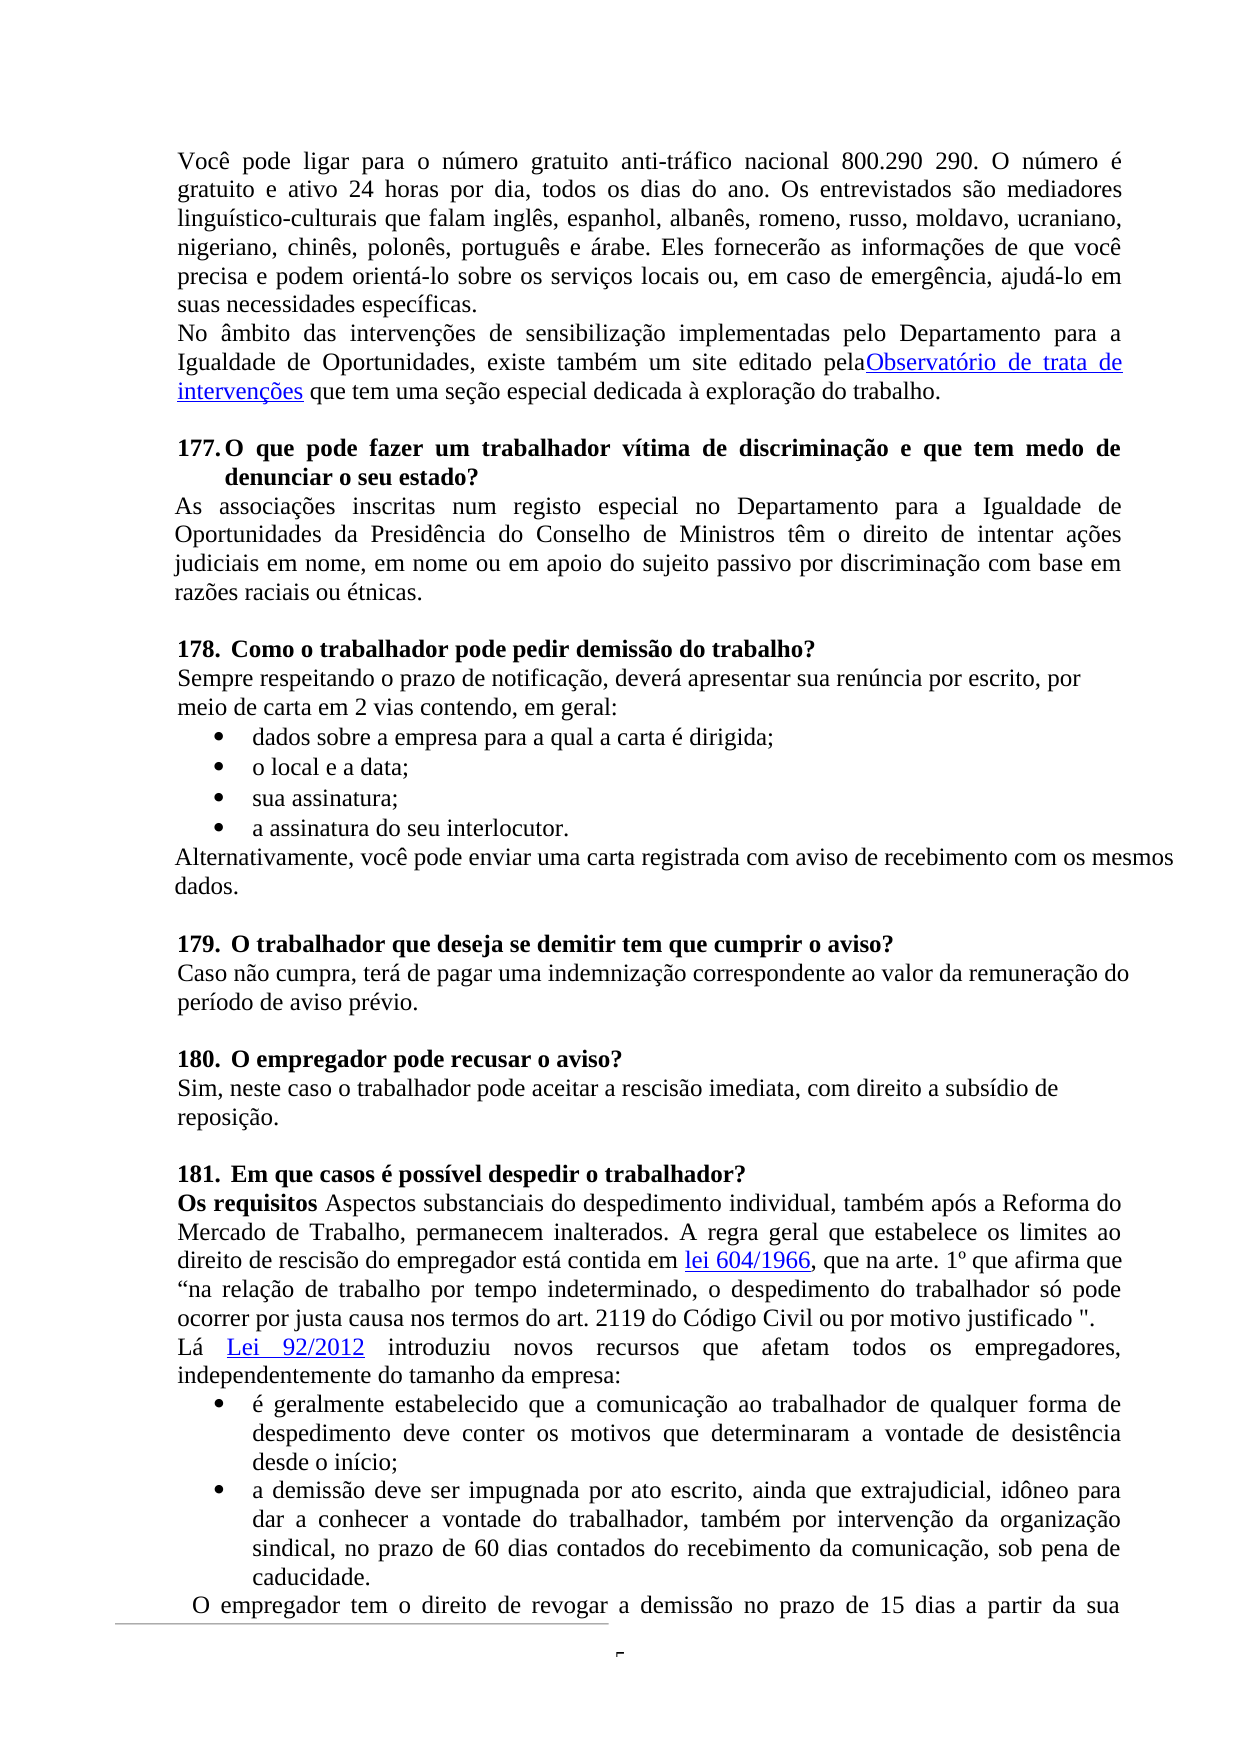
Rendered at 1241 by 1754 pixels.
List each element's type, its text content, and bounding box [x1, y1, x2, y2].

subtitle Como o trabalhador pode pedir demissão do trabalho? [177, 634, 1240, 663]
list sua assinatura; [214, 782, 1240, 812]
list a assinatura do seu interlocutor. [214, 812, 1240, 843]
subtitle O empregador pode recusar o aviso? [177, 1044, 1240, 1073]
list é geralmente estabelecido que a comunicação ao trabalhador de qualquer forma de despedimento deve conter os motivos que determinaram a vontade de desistência desde o início; [214, 1389, 1122, 1476]
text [192, 1591, 1122, 1619]
text Lá Lei 92/2012 introduziu novos recursos que afetam todos os empregadores, independentemente do tamanho da empresa: [177, 1332, 1122, 1389]
list o local e a data; [214, 751, 1240, 782]
text Sempre respeitando o prazo de notificação, deverá apresentar sua renúncia por escrito, por meio de carta em 2 vias contendo, em geral: [177, 663, 1131, 721]
list a demissão deve ser impugnada por ato escrito, ainda que extrajudicial, idôneo para dar a conhecer a vontade do trabalhador, também por intervenção da organização sindical, no prazo de 60 dias contados do recebimento da comunicação, sob pena de caducidade. [214, 1476, 1122, 1591]
text Caso não cumpra, terá de pagar uma indemnização correspondente ao valor da remuneração do período de aviso prévio. [177, 958, 1131, 1016]
text As associações inscritas num registo especial no Departamento para a Igualdade de Oportunidades da Presidência do Conselho de Ministros têm o direito de intentar ações judiciais em nome, em nome ou em apoio do sujeito passivo por discriminação com base em razões raciais ou étnicas. [174, 491, 1122, 606]
text No âmbito das intervenções de sensibilização implementadas pelo Departamento para a Igualdade de Oportunidades, existe também um site editado pelaObservatório de trata de intervenções que tem uma seção especial dedicada à exploração do trabalho. [177, 318, 1122, 404]
text Alternativamente, você pode enviar uma carta registrada com aviso de recebimento com os mesmos dados. [174, 843, 1240, 900]
text Os requisitos Aspectos substanciais do despedimento individual, também após a Reforma do Mercado de Trabalho, permanecem inalterados. A regra geral que estabelece os limites ao direito de rescisão do empregador está contida em lei 604/1966, que na arte. 1º que afirma que “na relação de trabalho por tempo indeterminado, o despedimento do trabalhador só pode ocorrer por justa causa nos termos do art. 2119 do Código Civil ou por motivo justificado ". [177, 1188, 1122, 1332]
text Você pode ligar para o número gratuito anti-tráfico nacional 800.290 290. O número é gratuito e ativo 24 horas por dia, todos os dias do ano. Os entrevistados são mediadores linguístico-culturais que falam inglês, espanhol, albanês, romeno, russo, moldavo, ucraniano, nigeriano, chinês, polonês, português e árabe. Eles fornecerão as informações de que você precisa e podem orientá-lo sobre os serviços locais ou, em caso de emergência, ajudá-lo em suas necessidades específicas. [177, 146, 1123, 318]
subtitle O trabalhador que deseja se demitir tem que cumprir o aviso? [177, 929, 1240, 958]
text Sim, neste caso o trabalhador pode aceitar a rescisão imediata, com direito a subsídio de reposição. [177, 1073, 1131, 1131]
list dados sobre a empresa para a qual a carta é dirigida; [214, 721, 1240, 751]
subtitle Em que casos é possível despedir o trabalhador? [177, 1159, 1240, 1188]
subtitle O que pode fazer um trabalhador vítima de discriminação e que tem medo de denunciar o seu estado? [177, 433, 1122, 491]
